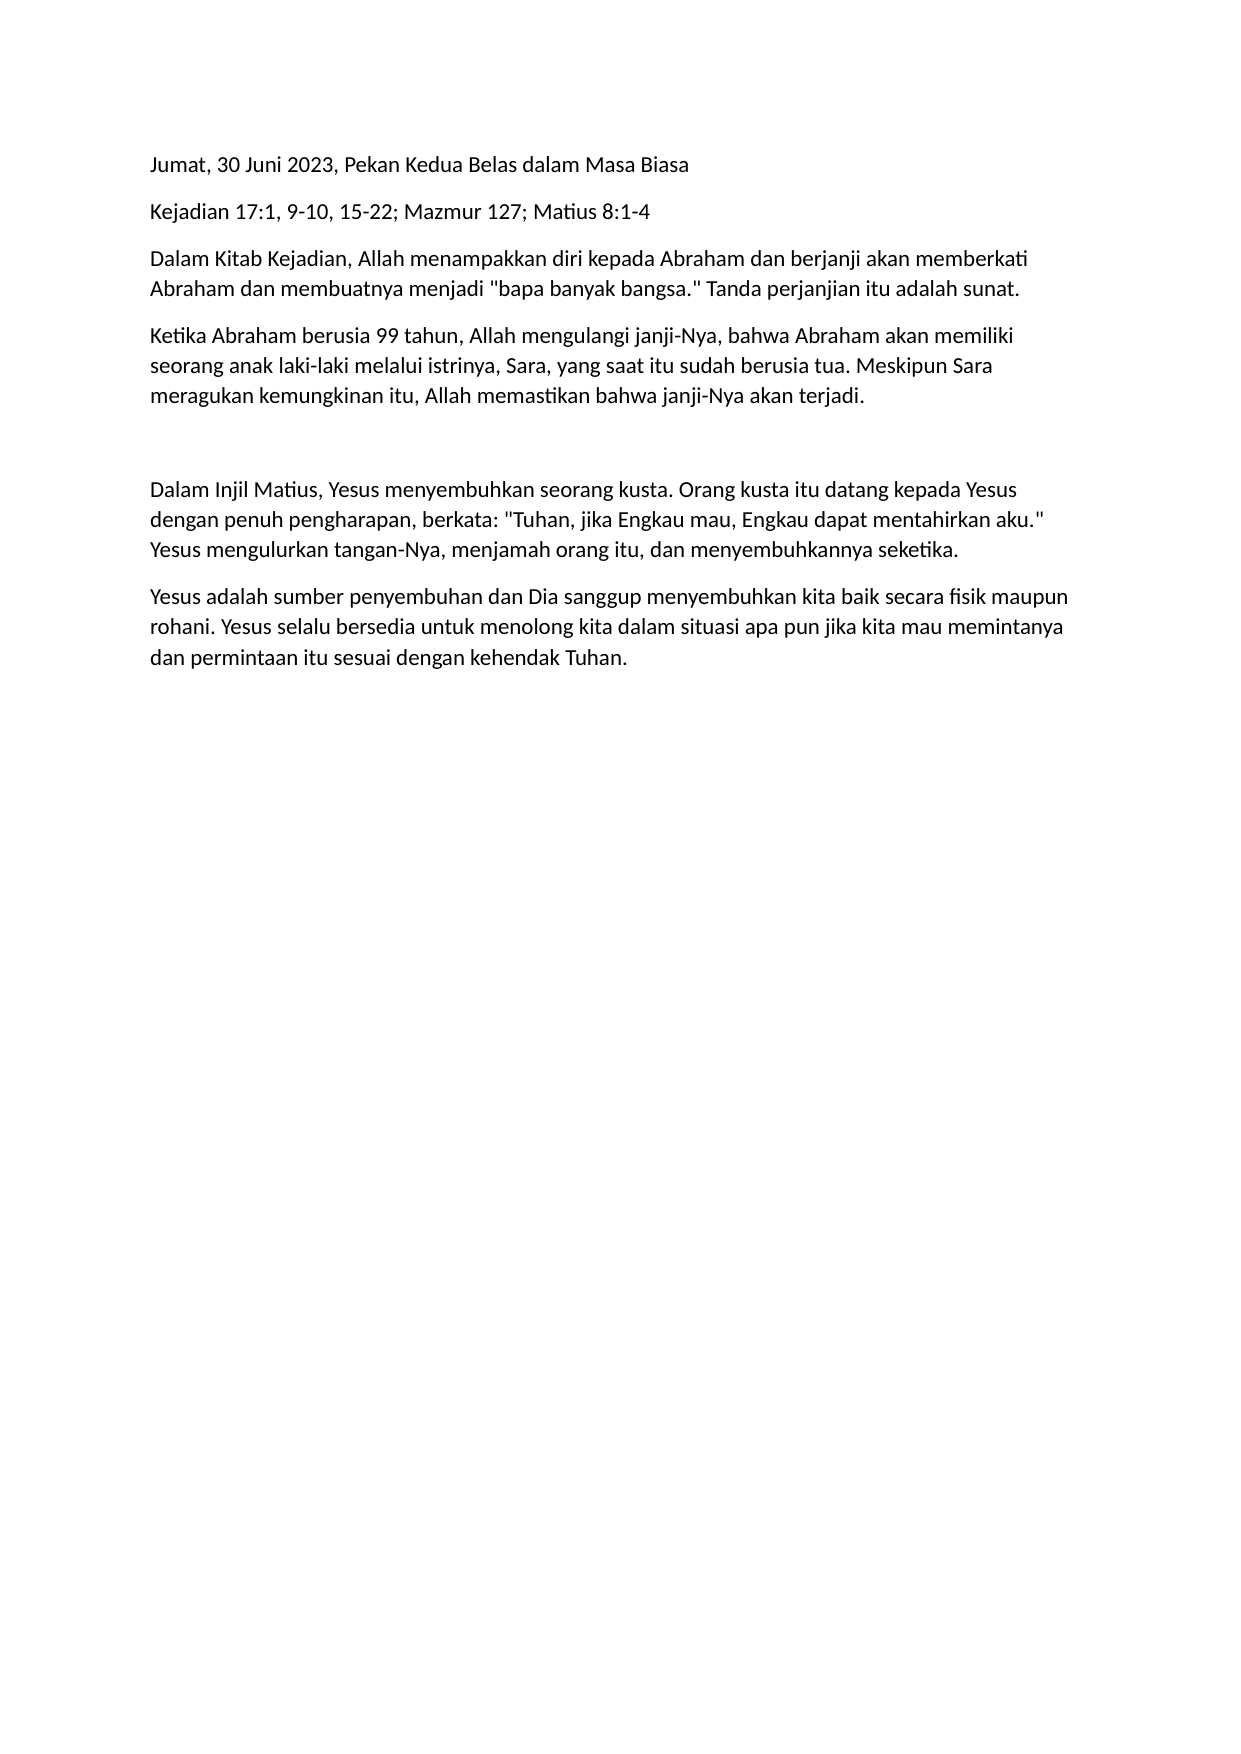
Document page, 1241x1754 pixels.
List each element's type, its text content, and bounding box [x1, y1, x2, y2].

text Dalam Injil Matius, Yesus menyembuhkan seorang kusta. Orang kusta itu datang kepada Yesus dengan penuh pengharapan, berkata: "Tuhan, jika Engkau mau, Engkau dapat mentahirkan aku." Yesus mengulurkan tangan-Nya, menjamah orang itu, dan menyembuhkannya seketika. [150, 475, 1090, 563]
text Jumat, 30 Juni 2023, Pekan Kedua Belas dalam Masa Biasa [150, 150, 1090, 178]
text Ketika Abraham berusia 99 tahun, Allah mengulangi janji-Nya, bahwa Abraham akan memiliki seorang anak laki-laki melalui istrinya, Sara, yang saat itu sudah berusia tua. Meskipun Sara meragukan kemungkinan itu, Allah memastikan bahwa janji-Nya akan terjadi. [150, 321, 1090, 409]
text Kejadian 17:1, 9-10, 15-22; Mazmur 127; Matius 8:1-4 [150, 197, 1090, 225]
text Dalam Kitab Kejadian, Allah menampakkan diri kepada Abraham dan berjanji akan memberkati Abraham dan membuatnya menjadi "bapa banyak bangsa." Tanda perjanjian itu adalah sunat. [150, 244, 1090, 302]
text Yesus adalah sumber penyembuhan dan Dia sanggup menyembuhkan kita baik secara fisik maupun rohani. Yesus selalu bersedia untuk menolong kita dalam situasi apa pun jika kita mau memintanya dan permintaan itu sesuai dengan kehendak Tuhan. [150, 582, 1090, 671]
